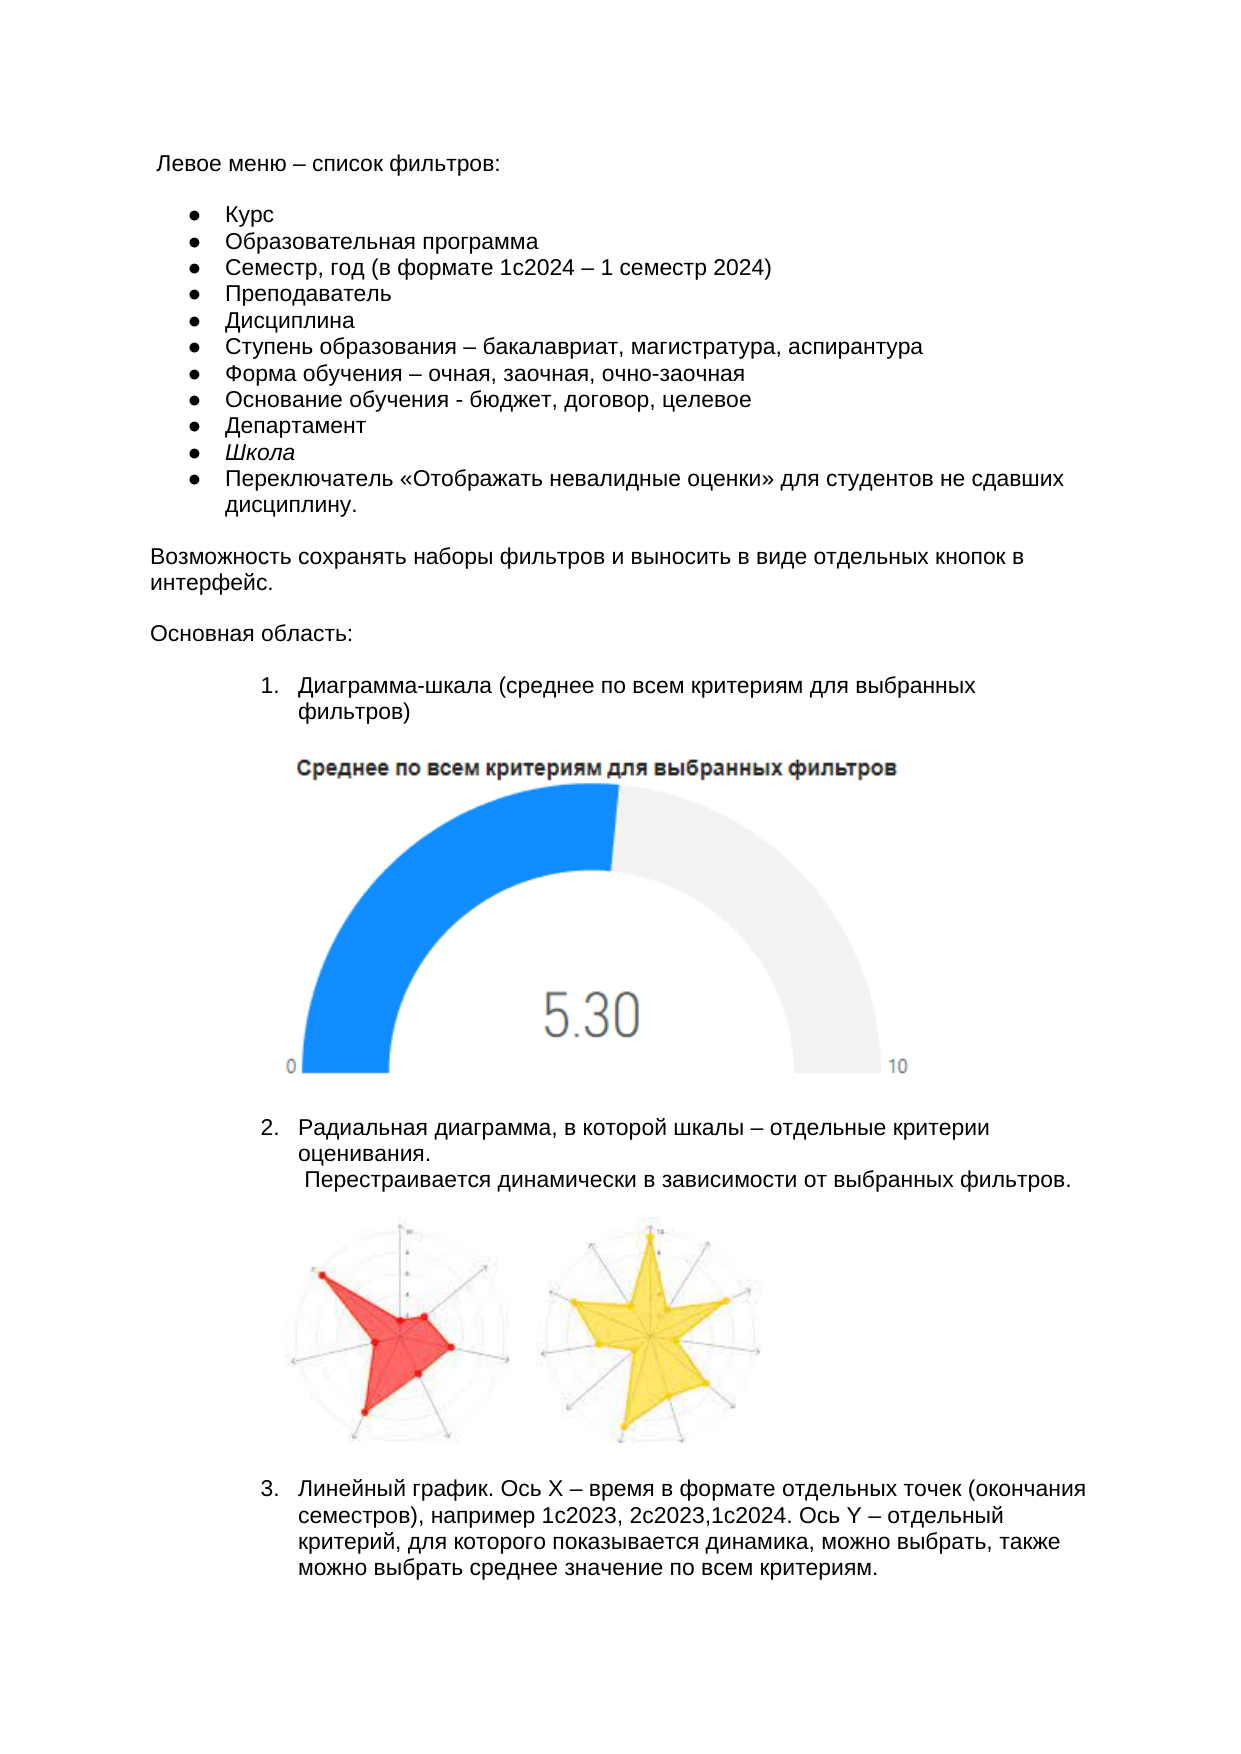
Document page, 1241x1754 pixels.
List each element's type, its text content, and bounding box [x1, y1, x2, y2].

list Курс [187, 201, 1090, 228]
list Дисциплина [187, 307, 1090, 333]
picture [260, 749, 927, 1089]
text 1. Диаграмма-шкала (среднее по всем критериям для выбранных фильтров) [260, 672, 1090, 724]
list Департамент [187, 412, 1090, 438]
list Образовательная программа [187, 228, 1090, 254]
list Переключатель «Отображать невалидные оценки» для студентов не сдавших дисциплину. [187, 465, 1090, 518]
list Семестр, год (в формате 1с2024 – 1 семестр 2024) [187, 254, 1090, 280]
list Форма обучения – очная, заочная, очно-заочная [187, 359, 1090, 386]
list Ступень образования – бакалавриат, магистратура, аспирантура [187, 333, 1090, 359]
picture [260, 1217, 790, 1451]
list Основание обучения - бюджет, договор, целевое [187, 386, 1090, 412]
text Левое меню – список фильтров: [150, 150, 1090, 176]
text 2. Радиальная диаграмма, в которой шкалы – отдельные критерии оценивания. Перестраивается динамически в зависимости от выбранных фильтров. [260, 1113, 1090, 1192]
text 3. Линейный график. Ось X – время в формате отдельных точек (окончания семестров), например 1с2023, 2с2023,1с2024. Ось Y – отдельный критерий, для которого показывается динамика, можно выбрать, также можно выбрать среднее значение по всем критериям. [260, 1475, 1090, 1581]
text Основная область: [150, 620, 1090, 647]
text Возможность сохранять наборы фильтров и выносить в виде отдельных кнопок в интерфейс. [150, 543, 1090, 595]
list Преподаватель [187, 280, 1090, 307]
list Школа [187, 438, 1090, 465]
